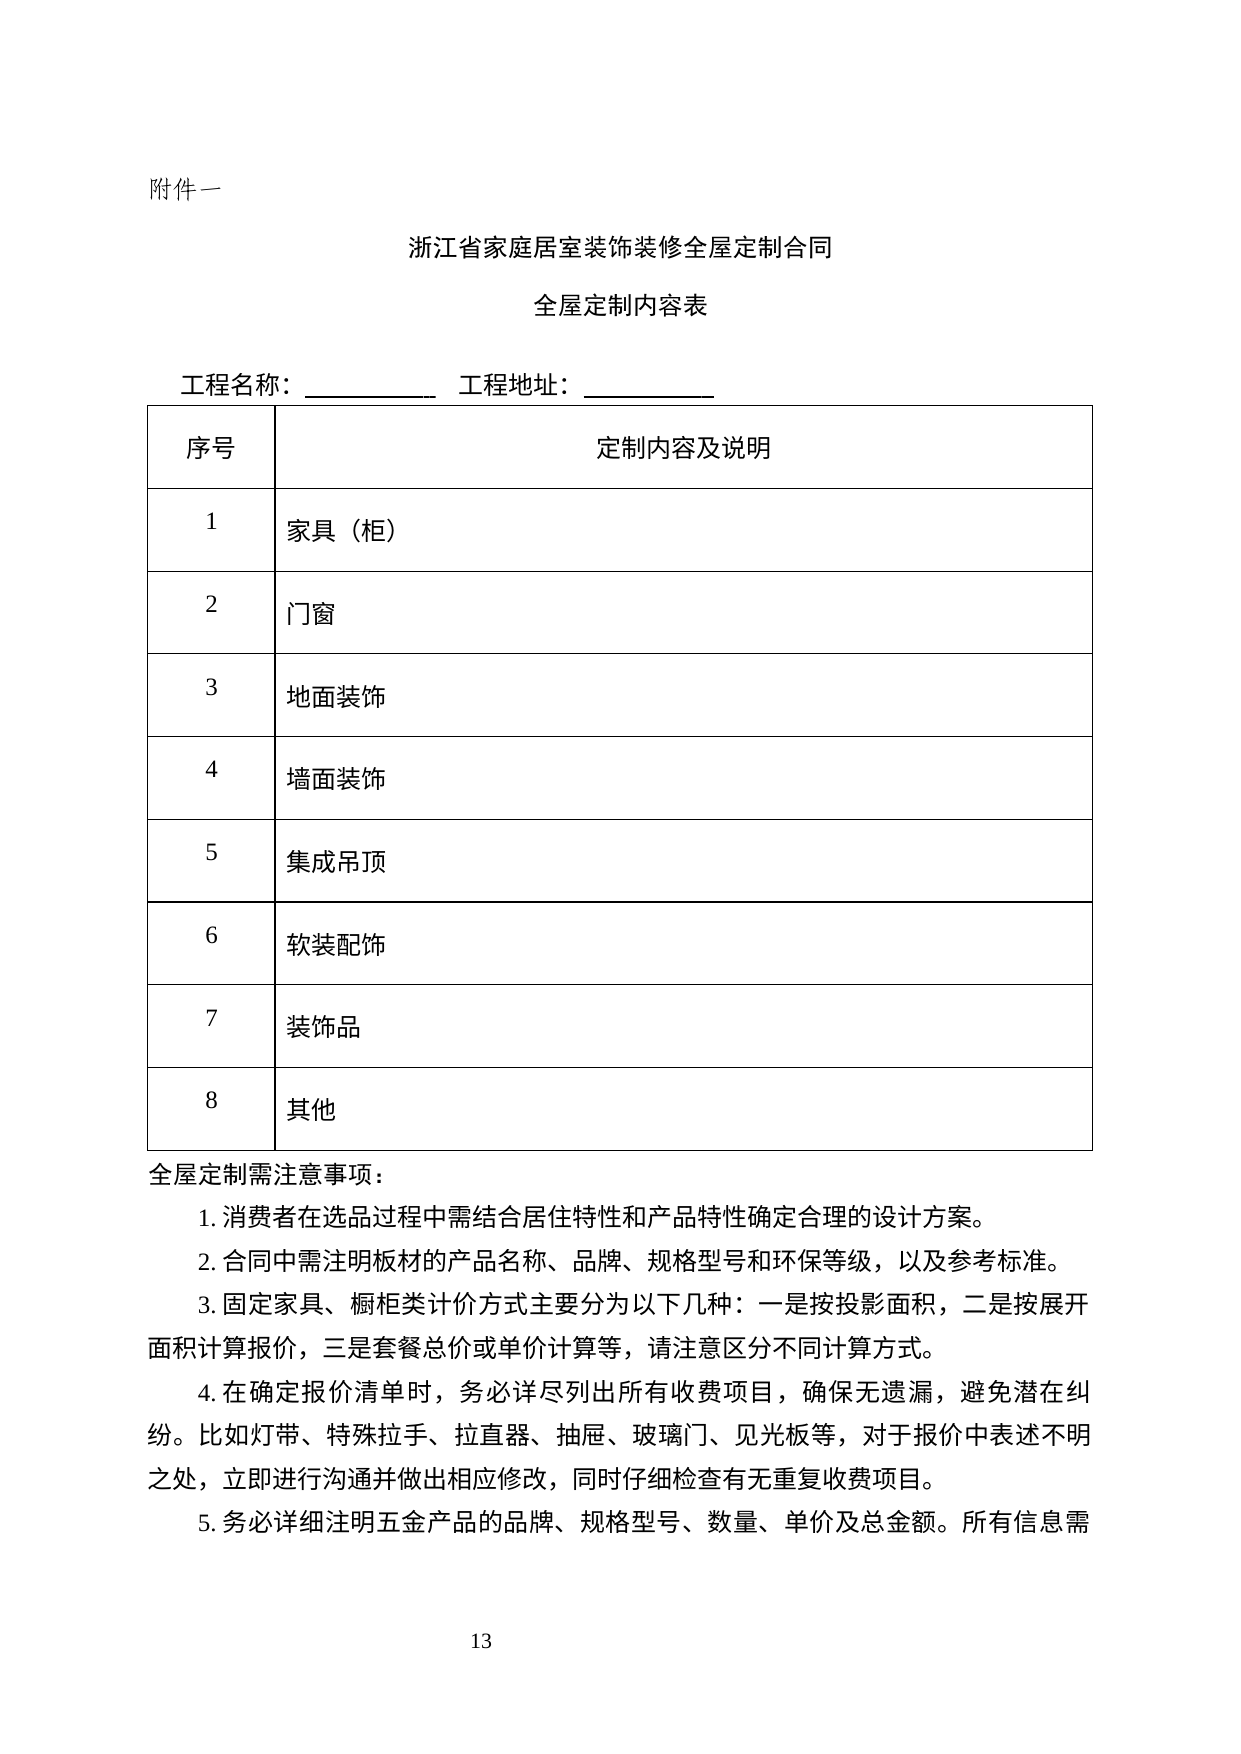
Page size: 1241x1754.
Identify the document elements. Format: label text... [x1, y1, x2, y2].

table_cell 8 [148, 1068, 274, 1149]
table_cell 门窗 [276, 572, 1092, 653]
table_cell 3 [148, 654, 274, 736]
table_cell 7 [148, 985, 274, 1067]
table_cell 其他 [276, 1068, 1092, 1149]
table_cell 软装配饰 [276, 903, 1092, 984]
table_header 序号 [148, 406, 274, 488]
table_cell 1 [148, 489, 274, 571]
table_cell 墙面装饰 [276, 737, 1092, 819]
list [148, 1499, 1093, 1542]
table_header 定制内容及说明 [276, 406, 1092, 488]
table_cell 家具（柜） [276, 489, 1092, 571]
list 浙江省家庭居室装饰装修全屋定制合同 [148, 224, 1093, 268]
list 合同中需注明板材的产品名称、品牌、规格型号和环保等级，以及参考标准。 [148, 1238, 1093, 1281]
list 消费者在选品过程中需结合居住特性和产品特性确定合理的设计方案。 [148, 1194, 1093, 1238]
table_cell 4 [148, 737, 274, 819]
table_cell 装饰品 [276, 985, 1092, 1067]
table_cell 6 [148, 903, 274, 984]
text 附件一 [148, 166, 1093, 210]
table_cell 5 [148, 820, 274, 901]
table_cell 地面装饰 [276, 654, 1092, 736]
list 全屋定制内容表 [148, 282, 1093, 326]
list 固定家具、橱柜类计价方式主要分为以下几种：一是按投影面积，二是按展开面积计算报价，三是套餐总价或单价计算等，请注意区分不同计算方式。 [148, 1281, 1093, 1368]
table_cell 集成吊顶 [276, 820, 1092, 901]
table_cell 2 [148, 572, 274, 653]
list 在确定报价清单时，务必详尽列出所有收费项目，确保无遗漏，避免潜在纠纷。比如灯带、特殊拉手、拉直器、抽屉、玻璃门、见光板等，对于报价中表述不明之处，立即进行沟通并做出相应修改，同时仔细检查有无重复收费项目。 [148, 1368, 1093, 1499]
text 全屋定制需注意事项： [148, 1151, 1093, 1194]
text 工程名称： 工程地址： [155, 362, 1086, 405]
